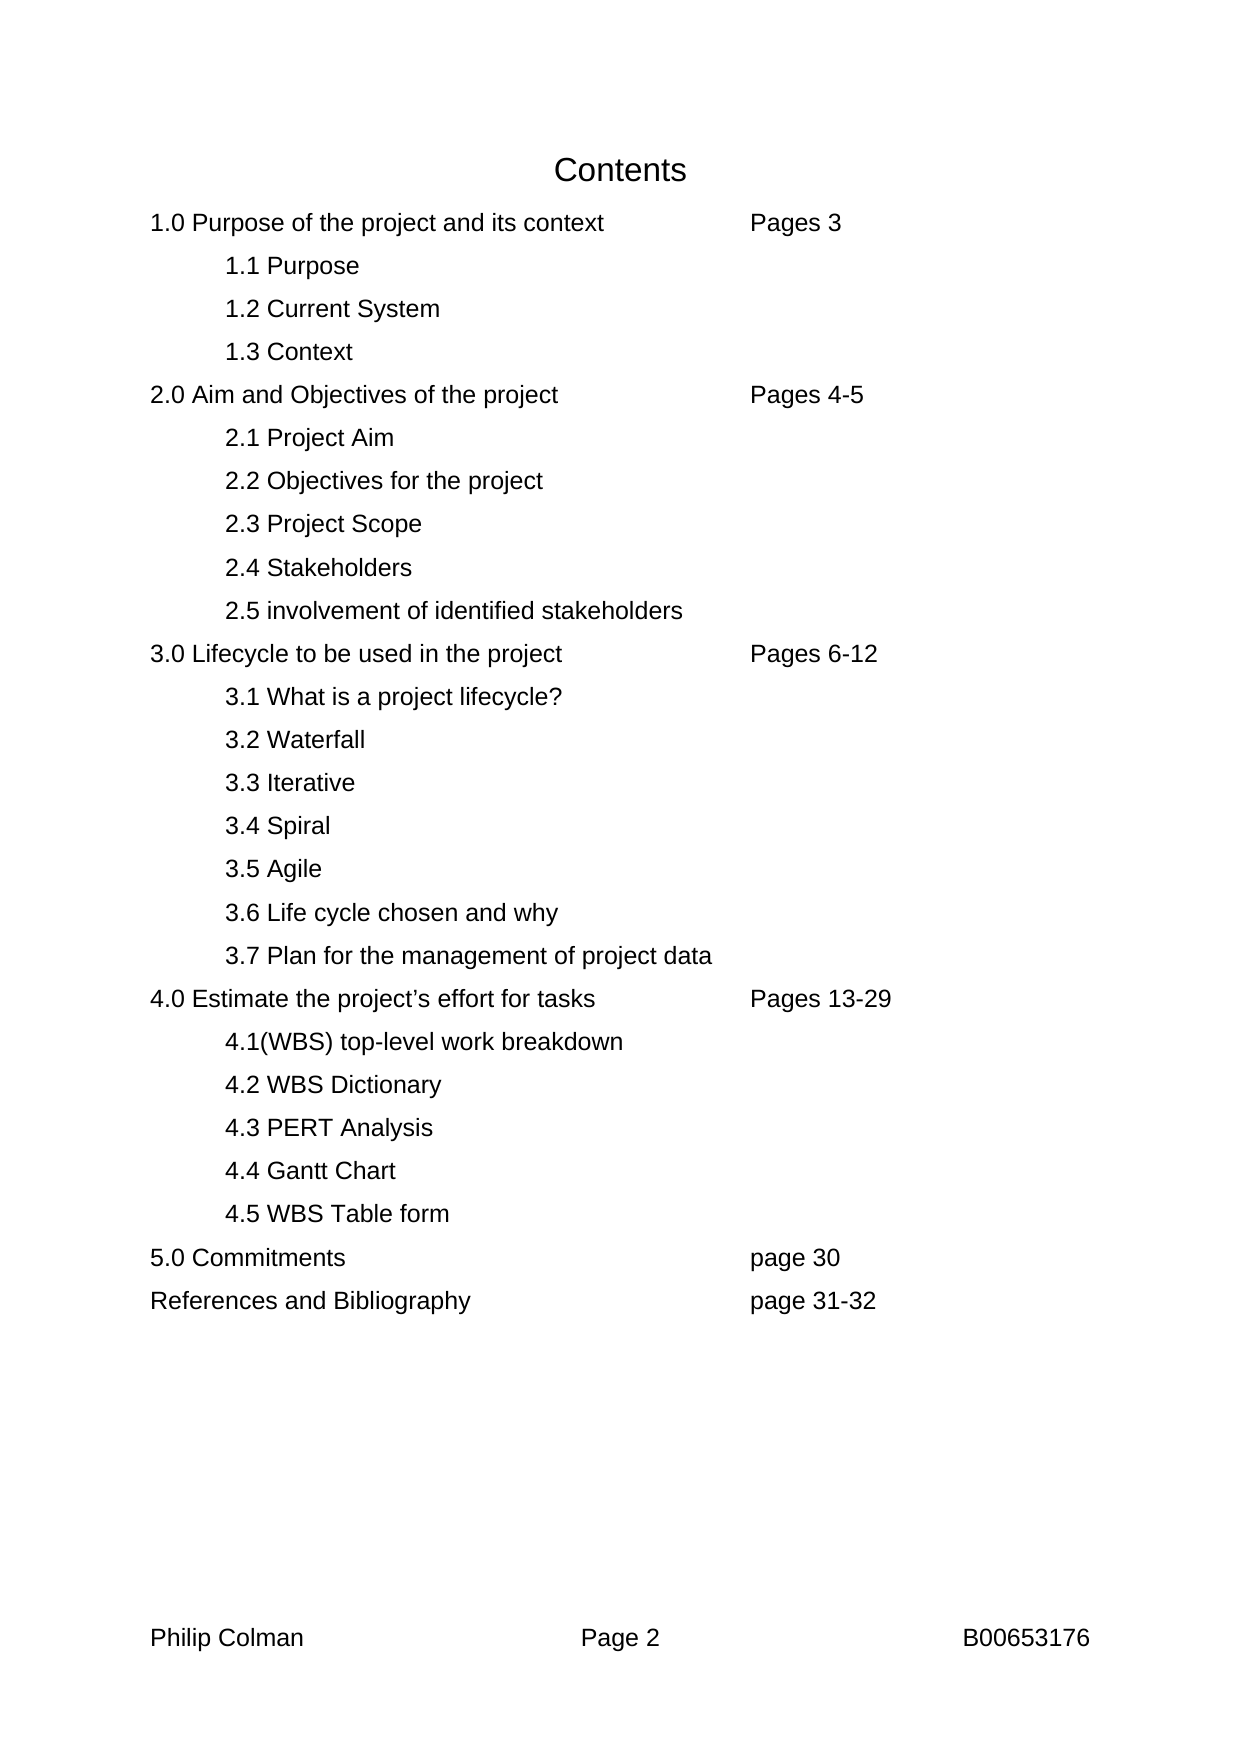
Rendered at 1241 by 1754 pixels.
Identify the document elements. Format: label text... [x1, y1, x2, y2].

text 1.3 Context [150, 337, 1090, 366]
text 2.4 Stakeholders [150, 553, 1090, 581]
text 3.4 Spiral [150, 811, 1090, 840]
text 4.2 WBS Dictionary [225, 1070, 1090, 1099]
text Contents [150, 150, 1090, 188]
text 3.5 Agile [150, 854, 1090, 883]
text 3.6 Life cycle chosen and why [150, 898, 1090, 926]
text 4.1(WBS) top-level work breakdown [225, 1027, 1090, 1056]
text 5.0 Commitments page 30 [150, 1243, 1090, 1271]
text 4.3 PERT Analysis [225, 1113, 1090, 1142]
text 4.5 WBS Table form [225, 1199, 1090, 1228]
text References and Bibliography page 31-32 [150, 1286, 1090, 1314]
text 4.4 Gantt Chart [225, 1156, 1090, 1185]
text 2.2 Objectives for the project [150, 466, 1090, 495]
text 2.5 involvement of identified stakeholders [150, 596, 1090, 624]
text 3.3 Iterative [150, 768, 1090, 797]
text 2.3 Project Scope [150, 509, 1090, 538]
text 2.1 Project Aim [150, 423, 1090, 452]
text 3.7 Plan for the management of project data [150, 941, 1090, 969]
text 2.0 Aim and Objectives of the project Pages 4-5 [150, 380, 1090, 409]
text 3.1 What is a project lifecycle? [150, 682, 1090, 711]
text 1.1 Purpose [150, 251, 1090, 279]
text 1.2 Current System [150, 294, 1090, 323]
text 3.0 Lifecycle to be used in the project Pages 6-12 [150, 639, 1090, 668]
text 3.2 Waterfall [150, 725, 1090, 754]
text 1.0 Purpose of the project and its context Pages 3 [150, 208, 1090, 236]
text 4.0 Estimate the project’s effort for tasks Pages 13-29 [150, 984, 1090, 1013]
